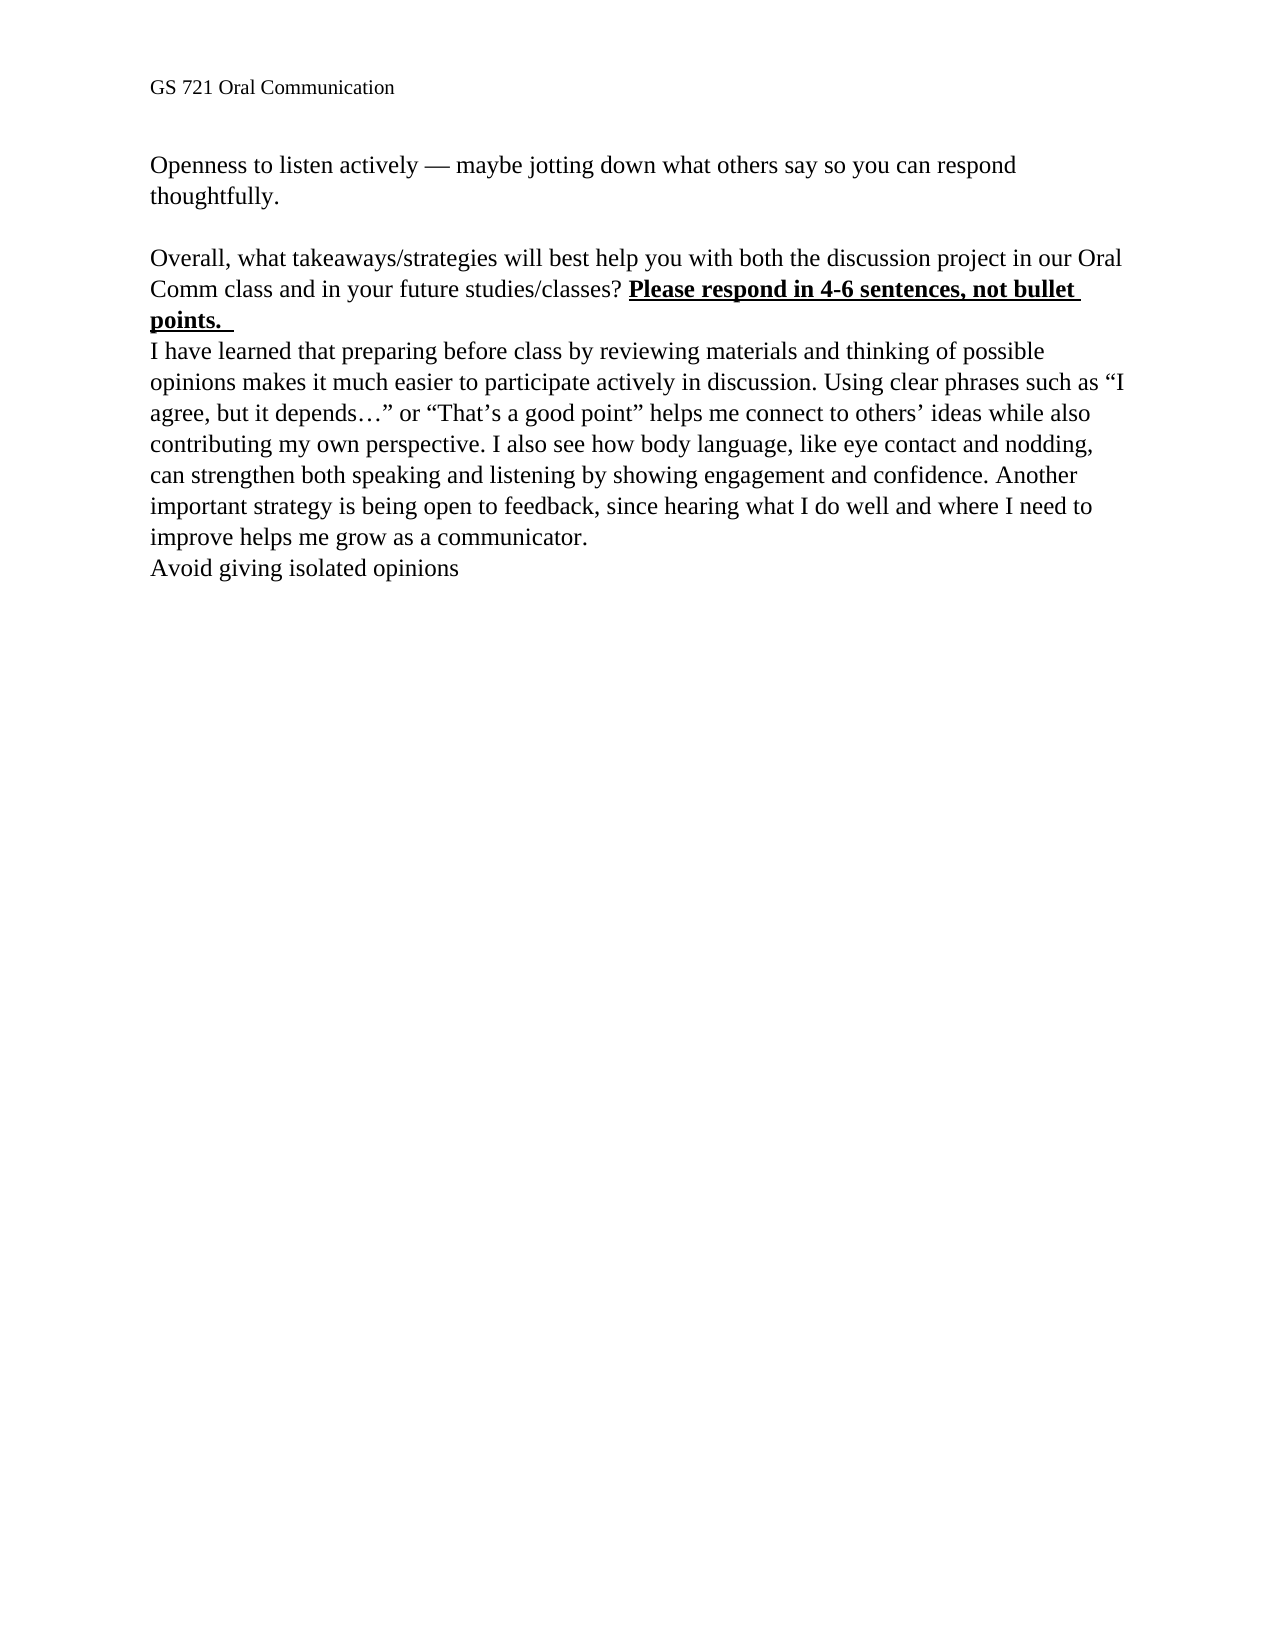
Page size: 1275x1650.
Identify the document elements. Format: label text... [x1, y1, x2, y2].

text I have learned that preparing before class by reviewing materials and thinking of possible opinions makes it much easier to participate actively in discussion. Using clear phrases such as “I agree, but it depends…” or “That’s a good point” helps me connect to others’ ideas while also contributing my own perspective. I also see how body language, like eye contact and nodding, can strengthen both speaking and listening by showing engagement and confidence. Another important strategy is being open to feedback, since hearing what I do well and where I need to improve helps me grow as a communicator. [150, 336, 1125, 551]
text Avoid giving isolated opinions [150, 553, 1125, 582]
text Openness to listen actively — maybe jotting down what others say so you can respond thoughtfully. [150, 150, 1125, 210]
text Overall, what takeaways/strategies will best help you with both the discussion project in our Oral Comm class and in your future studies/classes? Please respond in 4-6 sentences, not bullet points. [150, 243, 1125, 334]
